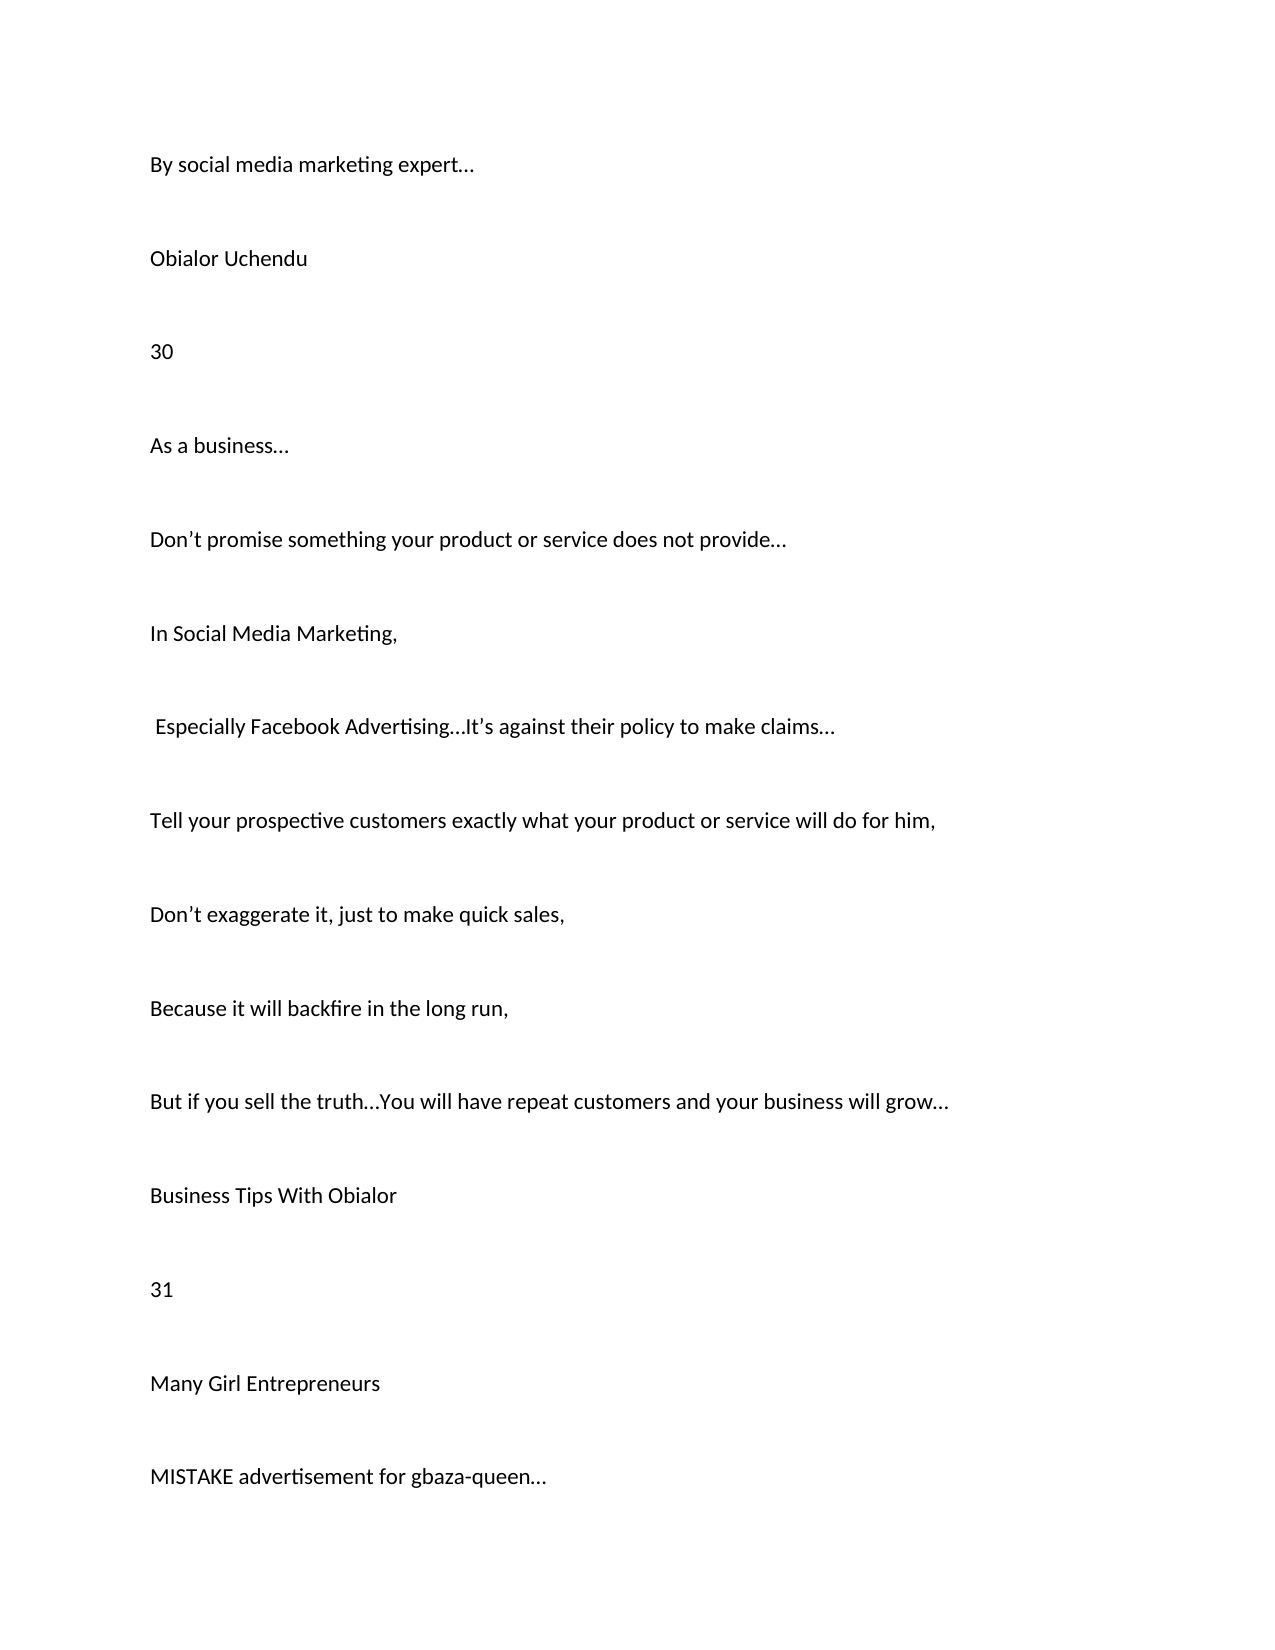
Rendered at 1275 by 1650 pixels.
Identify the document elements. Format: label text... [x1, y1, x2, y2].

text Obialor Uchendu [150, 244, 1125, 272]
text Don’t exaggerate it, just to make quick sales, [150, 900, 1125, 928]
text Don’t promise something your product or service does not provide… [150, 525, 1125, 553]
text Many Girl Entrepreneurs [150, 1369, 1125, 1397]
text By social media marketing expert… [150, 150, 1125, 178]
text Tell your prospective customers exactly what your product or service will do for him, [150, 806, 1125, 834]
text 31 [150, 1275, 1125, 1303]
text MISTAKE advertisement for gbaza-queen… [150, 1462, 1125, 1491]
text In Social Media Marketing, [150, 619, 1125, 647]
text As a business… [150, 431, 1125, 459]
text Especially Facebook Advertising…It’s against their policy to make claims… [150, 712, 1125, 741]
text Business Tips With Obialor [150, 1181, 1125, 1209]
text 30 [150, 337, 1125, 366]
text But if you sell the truth…You will have repeat customers and your business will grow… [150, 1087, 1125, 1116]
text Because it will backfire in the long run, [150, 994, 1125, 1022]
